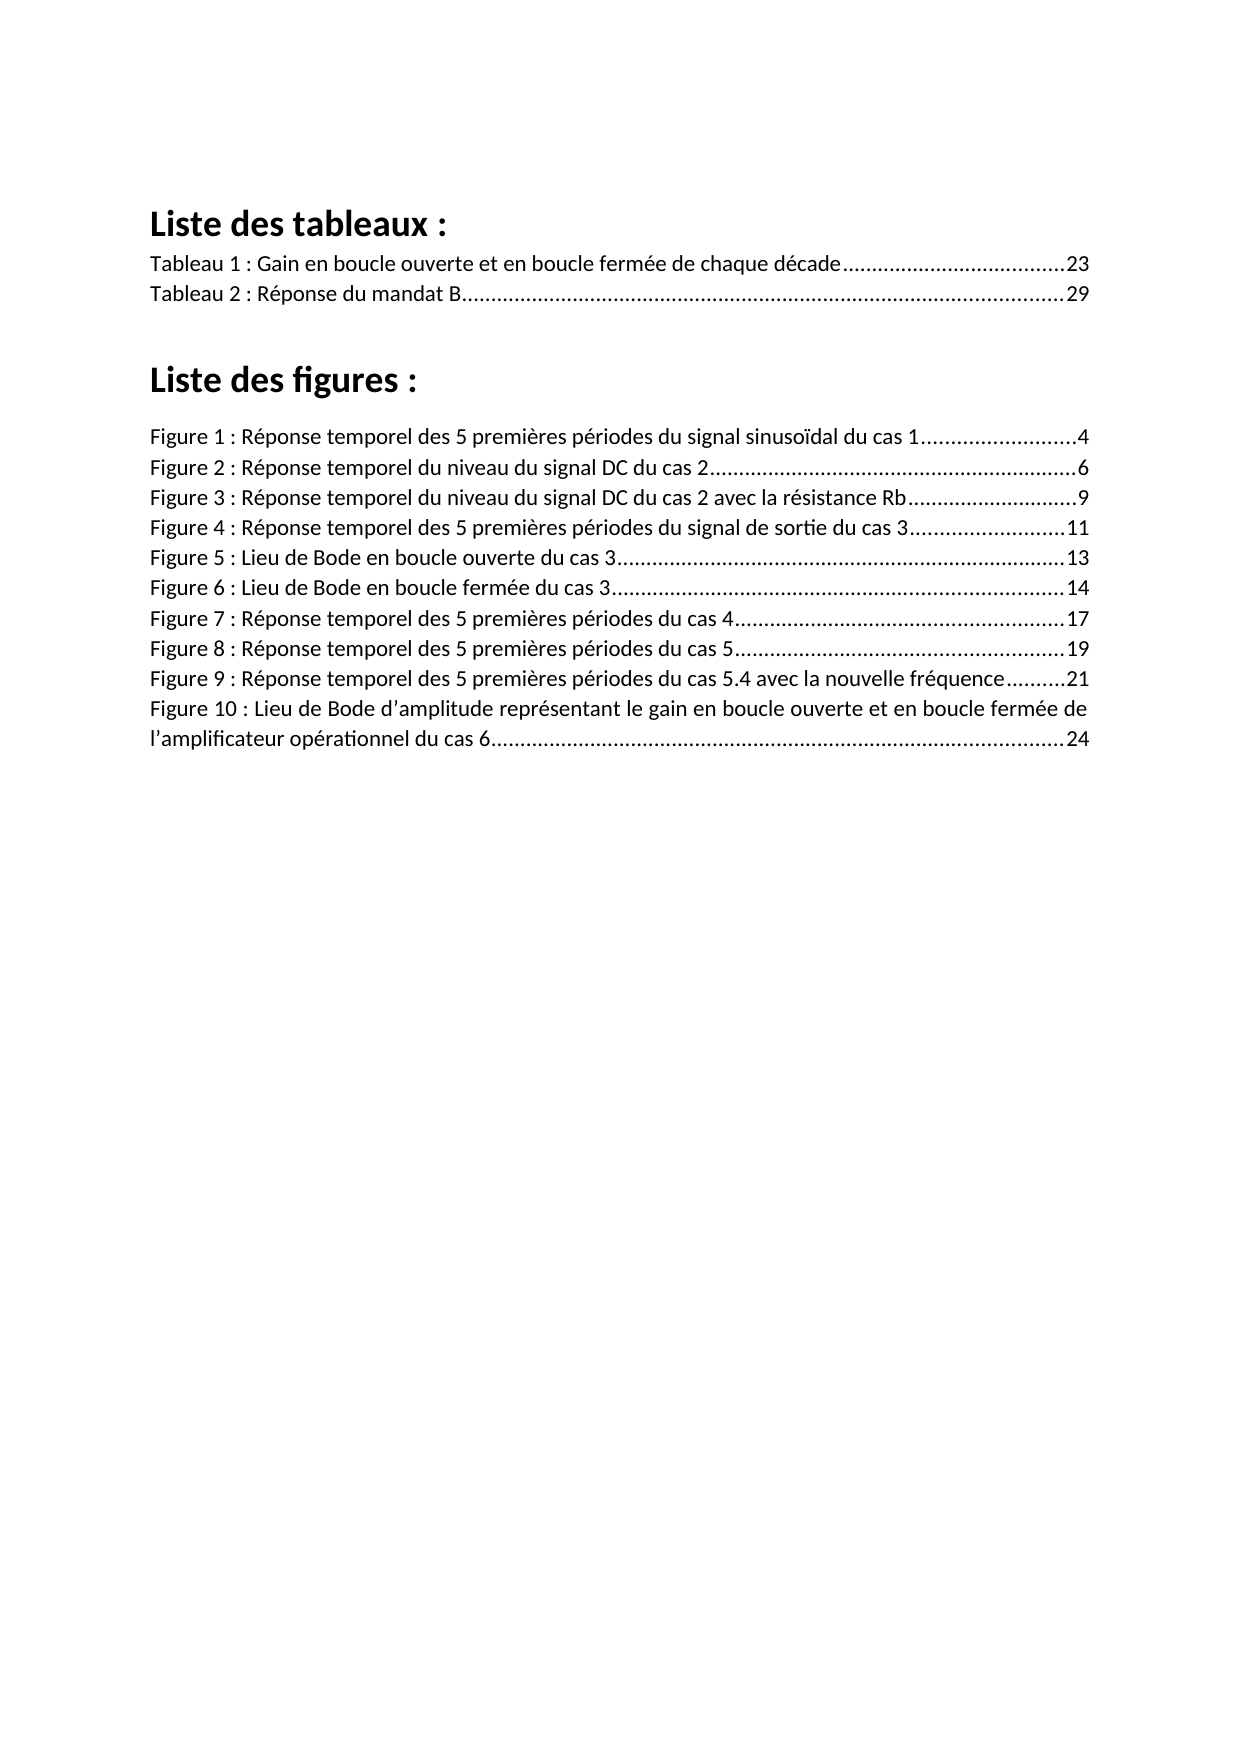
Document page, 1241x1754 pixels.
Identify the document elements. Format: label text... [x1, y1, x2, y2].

text Figure 4 : Réponse temporel des 5 premières périodes du signal de sortie du cas 3 11 [150, 513, 1090, 541]
text Figure 10 : Lieu de Bode d’amplitude représentant le gain en boucle ouverte et en boucle fermée de l’amplificateur opérationnel du cas 6 24 [150, 694, 1090, 752]
text Figure 6 : Lieu de Bode en boucle fermée du cas 3 14 [150, 573, 1090, 601]
text Figure 3 : Réponse temporel du niveau du signal DC du cas 2 avec la résistance Rb 9 [150, 483, 1090, 511]
text Figure 1 : Réponse temporel des 5 premières périodes du signal sinusoïdal du cas 1 4 [150, 422, 1090, 450]
text Figure 7 : Réponse temporel des 5 premières périodes du cas 4 17 [150, 604, 1090, 632]
text Liste des figures : [150, 356, 1090, 402]
text Figure 2 : Réponse temporel du niveau du signal DC du cas 2 6 [150, 453, 1090, 481]
text Figure 9 : Réponse temporel des 5 premières périodes du cas 5.4 avec la nouvelle fréquence 21 [150, 664, 1090, 692]
text Figure 5 : Lieu de Bode en boucle ouverte du cas 3 13 [150, 543, 1090, 571]
text Figure 8 : Réponse temporel des 5 premières périodes du cas 5 19 [150, 634, 1090, 662]
text Liste des tableaux : [150, 199, 1090, 245]
text Tableau 2 : Réponse du mandat B 29 [150, 279, 1090, 307]
text Tableau 1 : Gain en boucle ouverte et en boucle fermée de chaque décade 23 [150, 249, 1090, 277]
